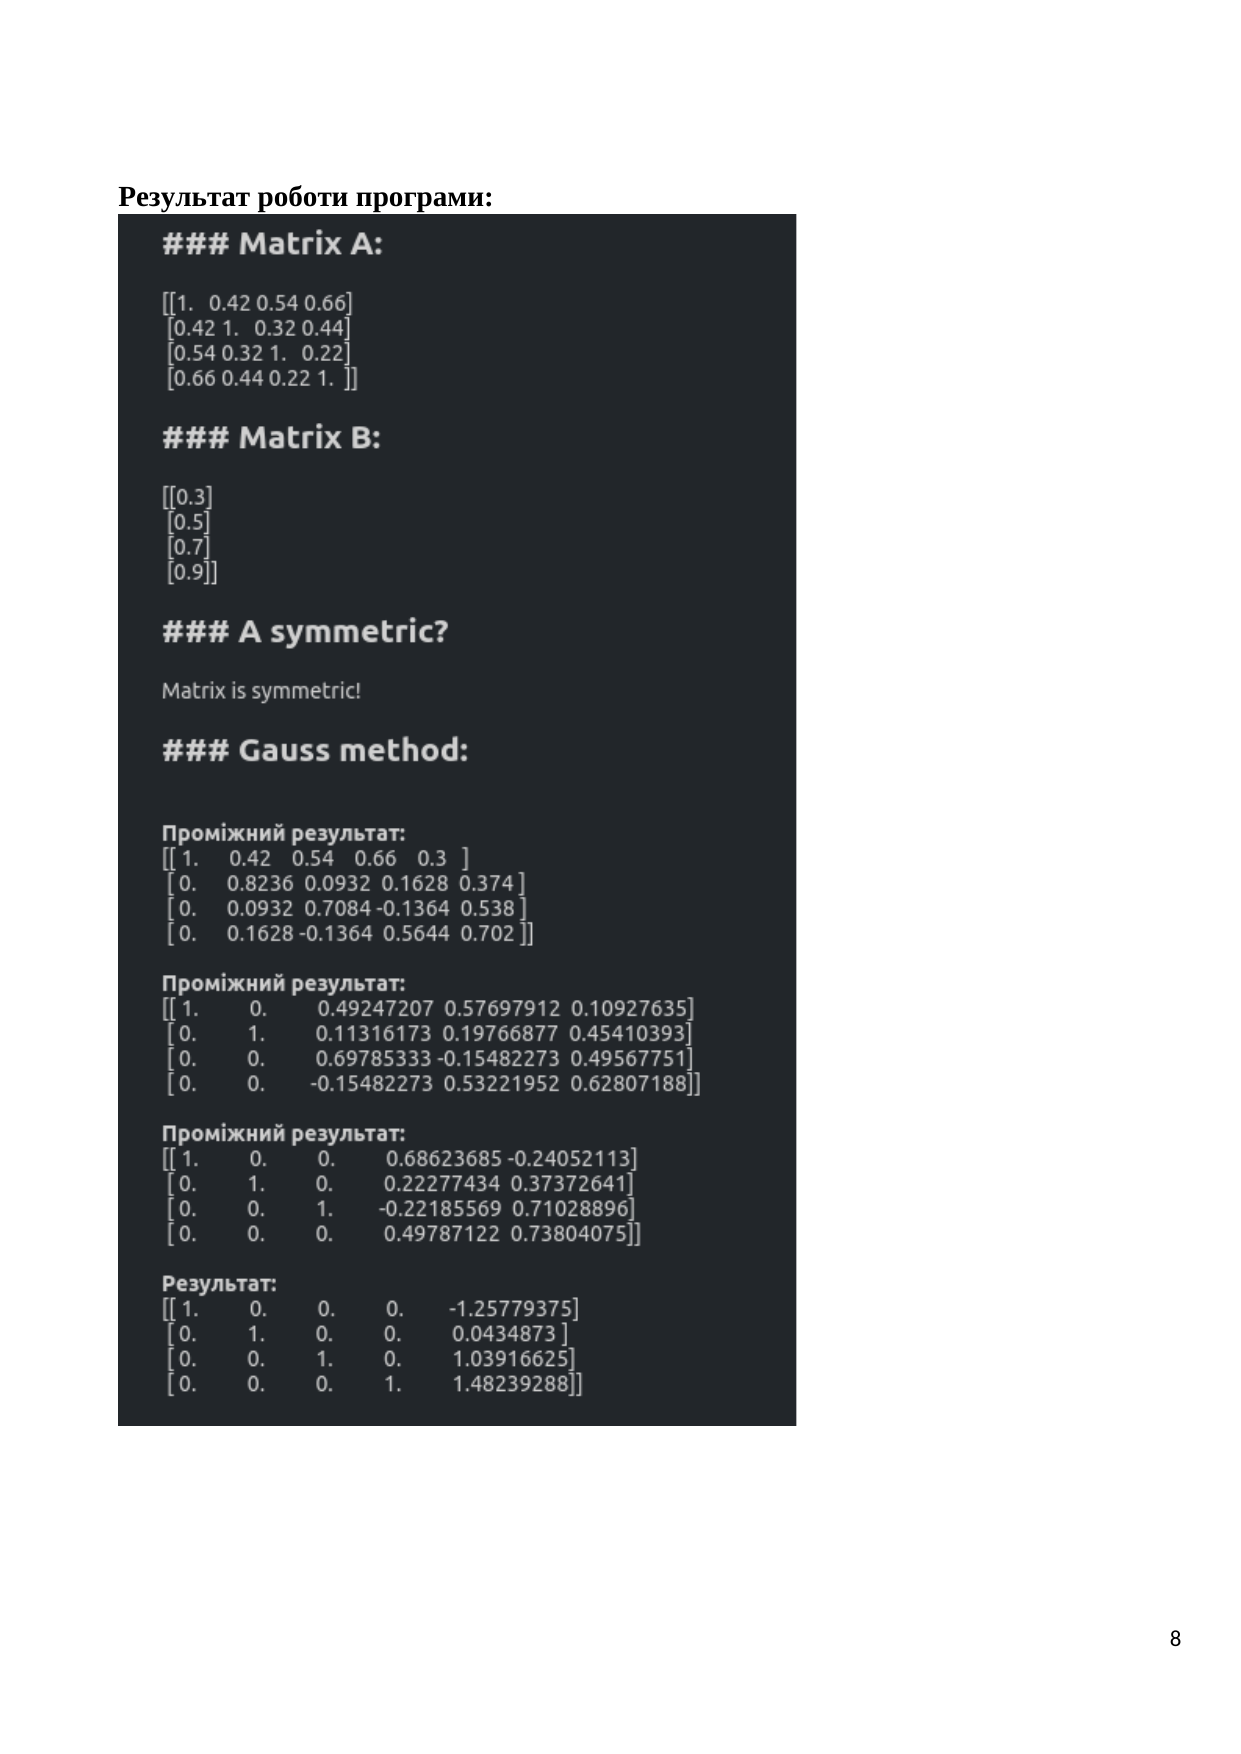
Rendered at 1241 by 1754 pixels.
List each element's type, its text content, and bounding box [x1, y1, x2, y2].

picture [118, 214, 797, 1426]
subtitle Результат роботи програми: [118, 179, 1181, 212]
